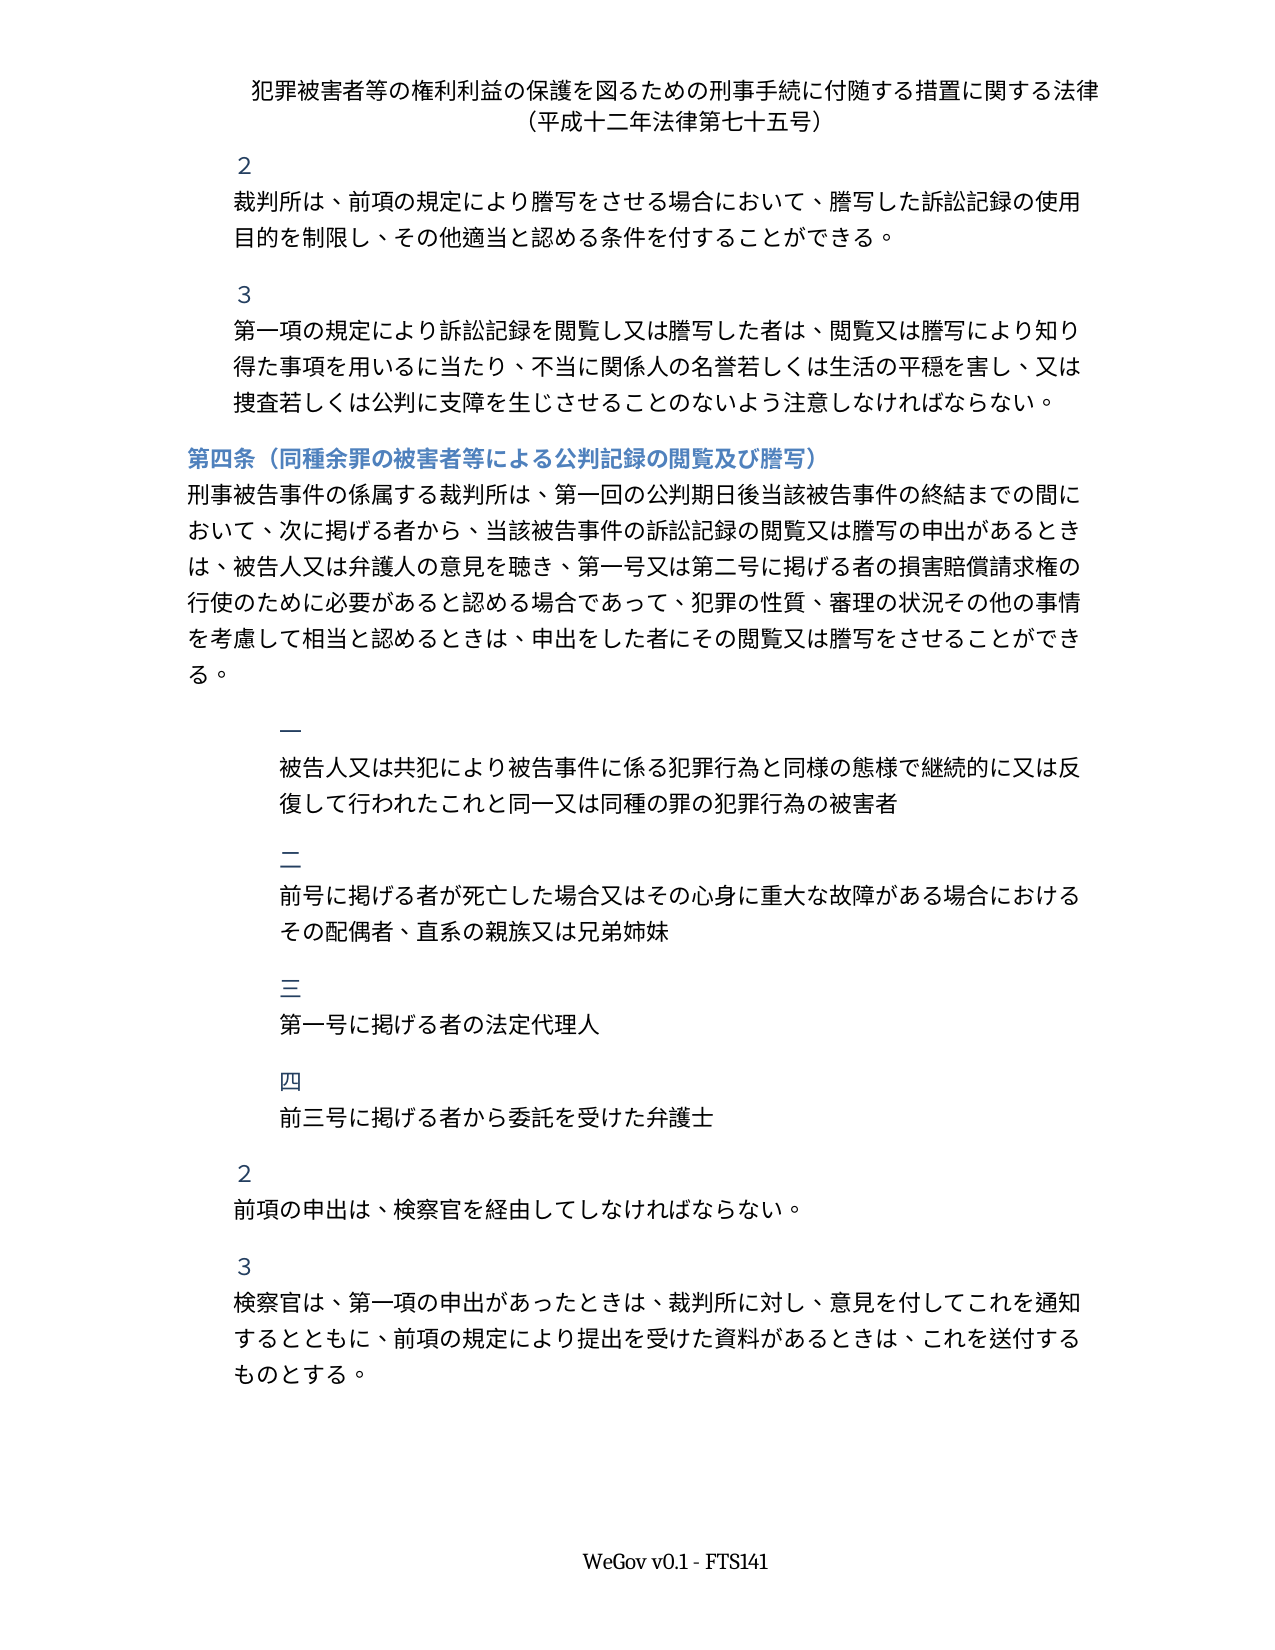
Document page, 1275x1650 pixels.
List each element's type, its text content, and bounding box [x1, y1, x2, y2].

text 前号に掲げる者が死亡した場合又はその心身に重大な故障がある場合におけるその配偶者、直系の親族又は兄弟姉妹 [279, 880, 1087, 947]
text 前項の申出は、検察官を経由してしなければならない。 [233, 1194, 1087, 1226]
text 被告人又は共犯により被告事件に係る犯罪行為と同様の態様で継続的に又は反復して行われたこれと同一又は同種の罪の犯罪行為の被害者 [279, 752, 1087, 819]
subtitle 一 [279, 716, 1087, 747]
text 前三号に掲げる者から委託を受けた弁護士 [279, 1102, 1087, 1133]
text 第一号に掲げる者の法定代理人 [279, 1009, 1087, 1040]
text 検察官は、第一項の申出があったときは、裁判所に対し、意見を付してこれを通知するとともに、前項の規定により提出を受けた資料があるときは、これを送付するものとする。 [233, 1287, 1087, 1390]
subtitle 三 [279, 973, 1087, 1004]
subtitle ２ [233, 150, 1087, 181]
text 刑事被告事件の係属する裁判所は、第一回の公判期日後当該被告事件の終結までの間において、次に掲げる者から、当該被告事件の訴訟記録の閲覧又は謄写の申出があるときは、被告人又は弁護人の意見を聴き、第一号又は第二号に掲げる者の損害賠償請求権の行使のために必要があると認める場合であって、犯罪の性質、審理の状況その他の事情を考慮して相当と認めるときは、申出をした者にその閲覧又は謄写をさせることができる。 [187, 479, 1087, 690]
text 裁判所は、前項の規定により謄写をさせる場合において、謄写した訴訟記録の使用目的を制限し、その他適当と認める条件を付することができる。 [233, 186, 1087, 253]
subtitle ２ [233, 1158, 1087, 1189]
subtitle 四 [279, 1066, 1087, 1097]
subtitle ３ [233, 1251, 1087, 1282]
subtitle 二 [279, 844, 1087, 876]
subtitle 第四条（同種余罪の被害者等による公判記録の閲覧及び謄写） [187, 443, 1087, 474]
text 第一項の規定により訴訟記録を閲覧し又は謄写した者は、閲覧又は謄写により知り得た事項を用いるに当たり、不当に関係人の名誉若しくは生活の平穏を害し、又は捜査若しくは公判に支障を生じさせることのないよう注意しなければならない。 [233, 314, 1087, 418]
subtitle ３ [233, 279, 1087, 310]
